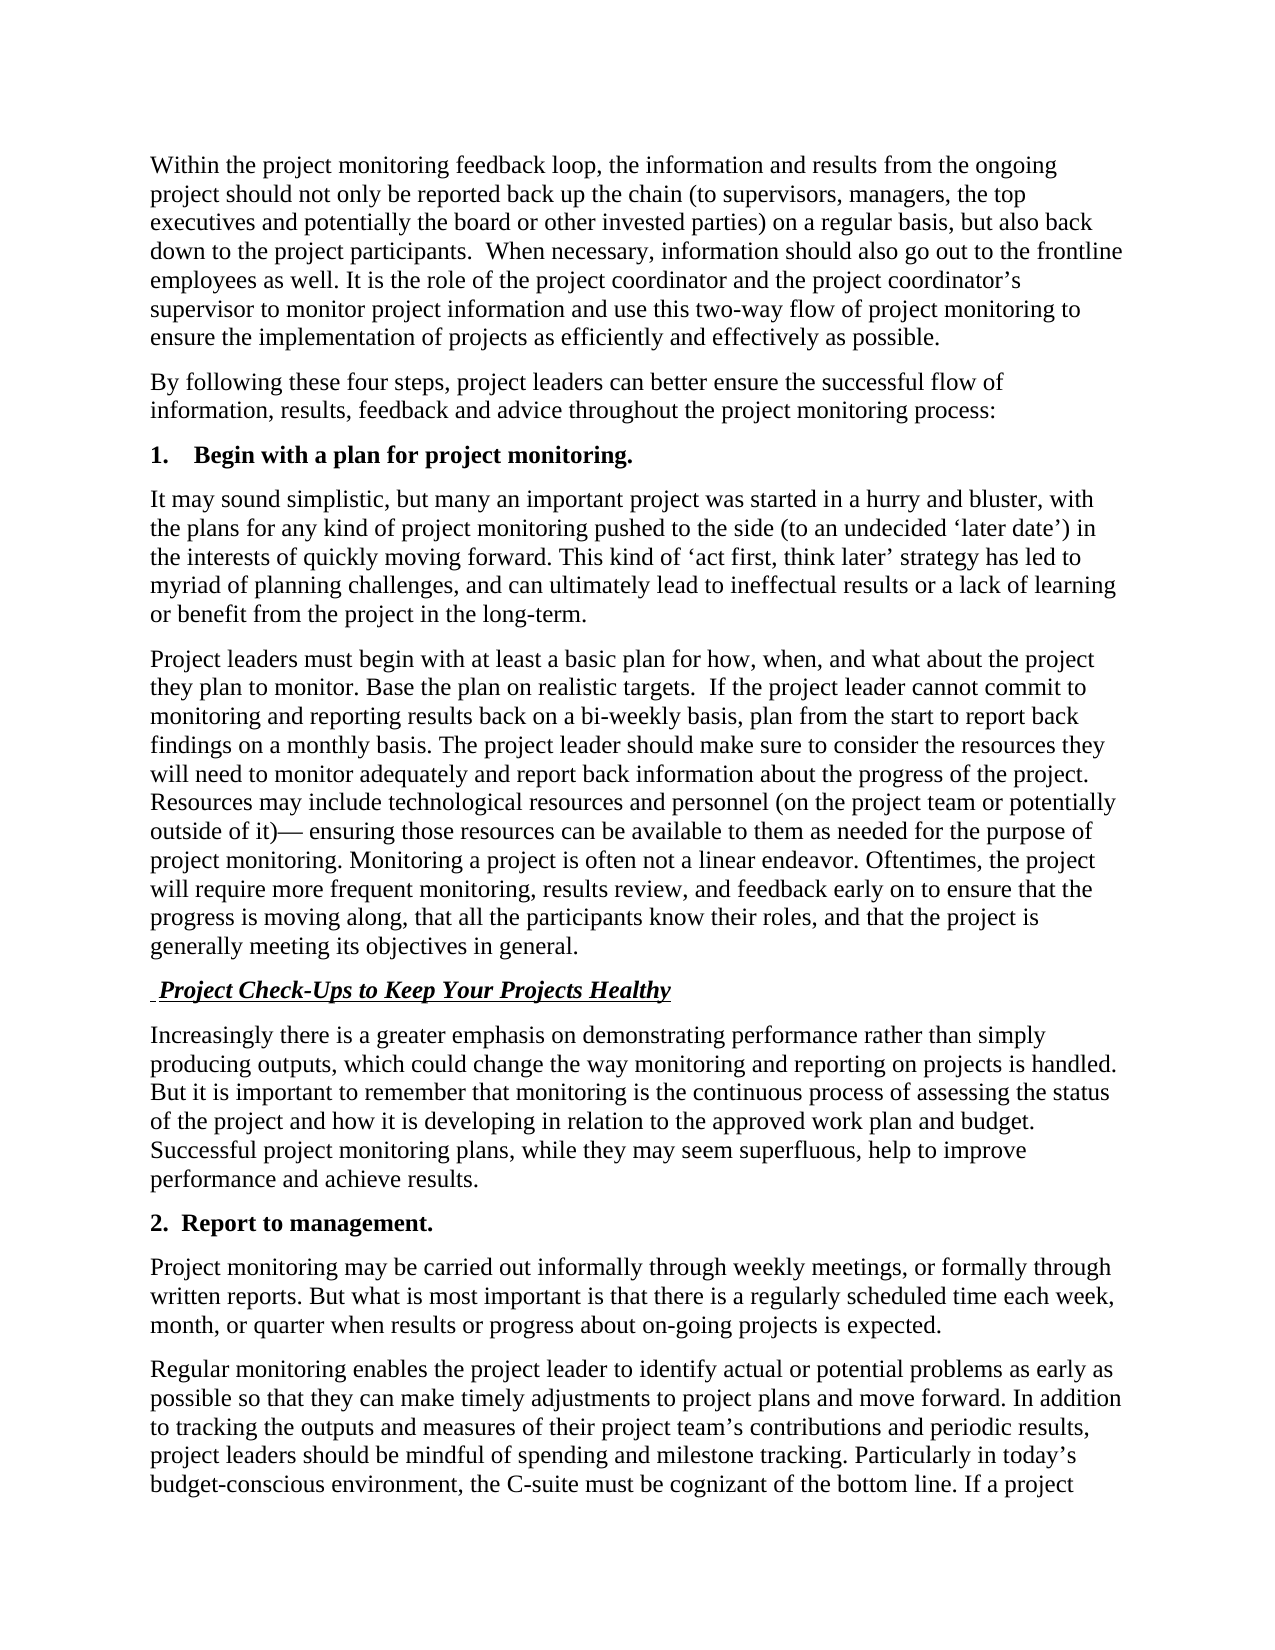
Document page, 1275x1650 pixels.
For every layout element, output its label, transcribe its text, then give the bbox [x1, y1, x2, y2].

text Increasingly there is a greater emphasis on demonstrating performance rather than simply producing outputs, which could change the way monitoring and reporting on projects is handled. But it is important to remember that monitoring is the continuous process of assessing the status of the project and how it is developing in relation to the approved work plan and budget. Successful project monitoring plans, while they may seem superfluous, help to improve performance and achieve results. [150, 1020, 1125, 1192]
text 1. Begin with a plan for project monitoring. [150, 440, 1125, 469]
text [150, 1354, 1125, 1498]
text Project monitoring may be carried out informally through weekly meetings, or formally through written reports. But what is most important is that there is a regularly scheduled time each week, month, or quarter when results or progress about on-going projects is expected. [150, 1252, 1125, 1339]
text Project Check-Ups to Keep Your Projects Healthy [150, 976, 1125, 1004]
text Project leaders must begin with at least a basic plan for how, when, and what about the project they plan to monitor. Base the plan on realistic targets. If the project leader cannot commit to monitoring and reporting results back on a bi-weekly basis, plan from the start to report back findings on a monthly basis. The project leader should make sure to consider the resources they will need to monitor adequately and report back information about the progress of the project. Resources may include technological resources and personnel (on the project team or potentially outside of it)— ensuring those resources can be available to them as needed for the purpose of project monitoring. Monitoring a project is often not a linear endeavor. Oftentimes, the project will require more frequent monitoring, results review, and feedback early on to ensure that the progress is moving along, that all the participants know their roles, and that the project is generally meeting its objectives in general. [150, 644, 1125, 960]
text It may sound simplistic, but many an important project was started in a hurry and bluster, with the plans for any kind of project monitoring pushed to the side (to an undecided ‘later date’) in the interests of quickly moving forward. This kind of ‘act first, think later’ strategy has led to myriad of planning challenges, and can ultimately lead to ineffectual results or a lack of learning or benefit from the project in the long-term. [150, 484, 1125, 628]
text By following these four steps, project leaders can better ensure the successful flow of information, results, feedback and advice throughout the project monitoring process: [150, 367, 1125, 424]
text Within the project monitoring feedback loop, the information and results from the ongoing project should not only be reported back up the chain (to supervisors, managers, the top executives and potentially the board or other invested parties) on a regular basis, but also back down to the project participants. When necessary, information should also go out to the frontline employees as well. It is the role of the project coordinator and the project coordinator’s supervisor to monitor project information and use this two-way flow of project monitoring to ensure the implementation of projects as efficiently and effectively as possible. [150, 150, 1125, 351]
text 2. Report to management. [150, 1208, 1125, 1237]
